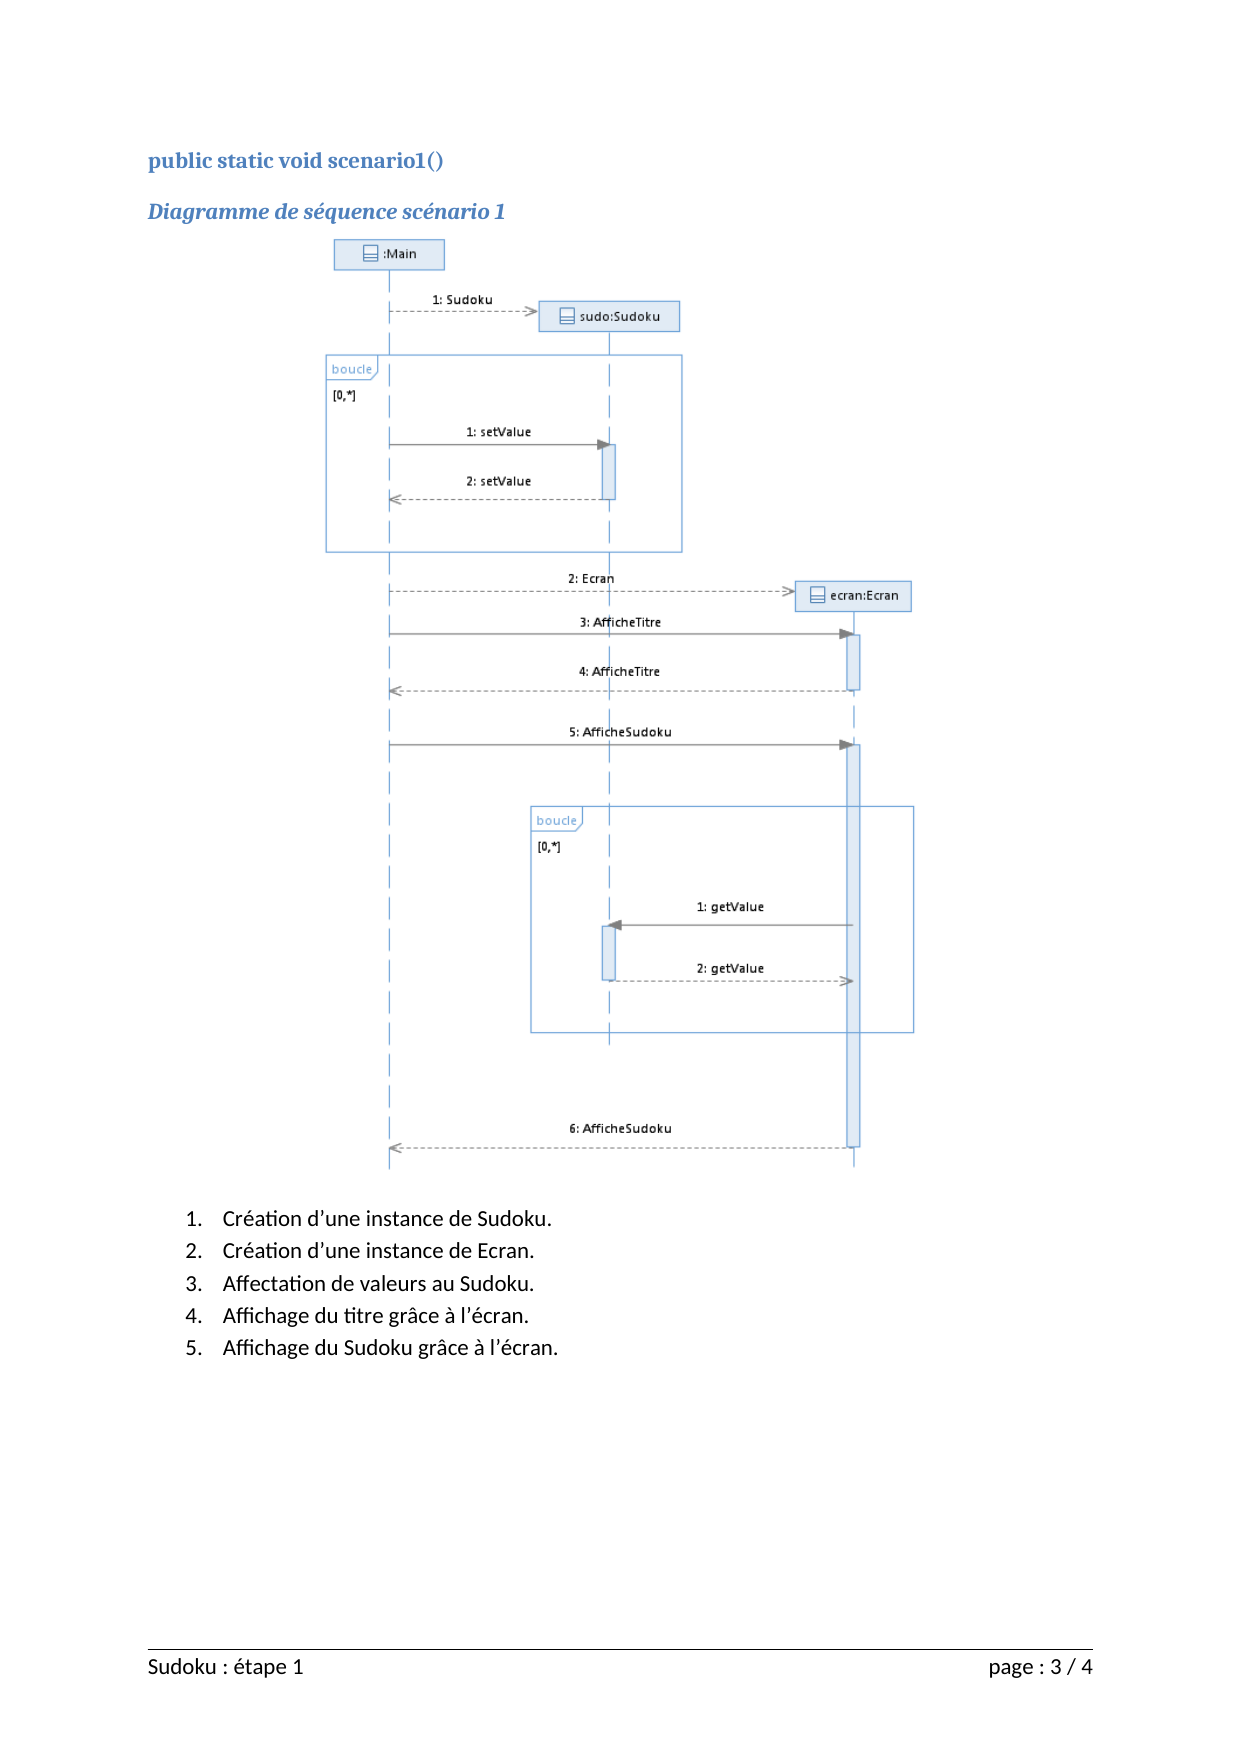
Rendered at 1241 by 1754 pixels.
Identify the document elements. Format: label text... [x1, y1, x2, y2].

subtitle Diagramme de séquence scénario 1 [148, 199, 1093, 225]
list Affichage du titre grâce à l’écran. [185, 1301, 1093, 1329]
list Affichage du Sudoku grâce à l’écran. [185, 1333, 1093, 1361]
list Affectation de valeurs au Sudoku. [185, 1269, 1093, 1297]
subtitle public static void scenario1() [148, 148, 1093, 174]
list Création d’une instance de Ecran. [185, 1237, 1093, 1265]
list Création d’une instance de Sudoku. [185, 1204, 1093, 1232]
picture [314, 228, 926, 1180]
